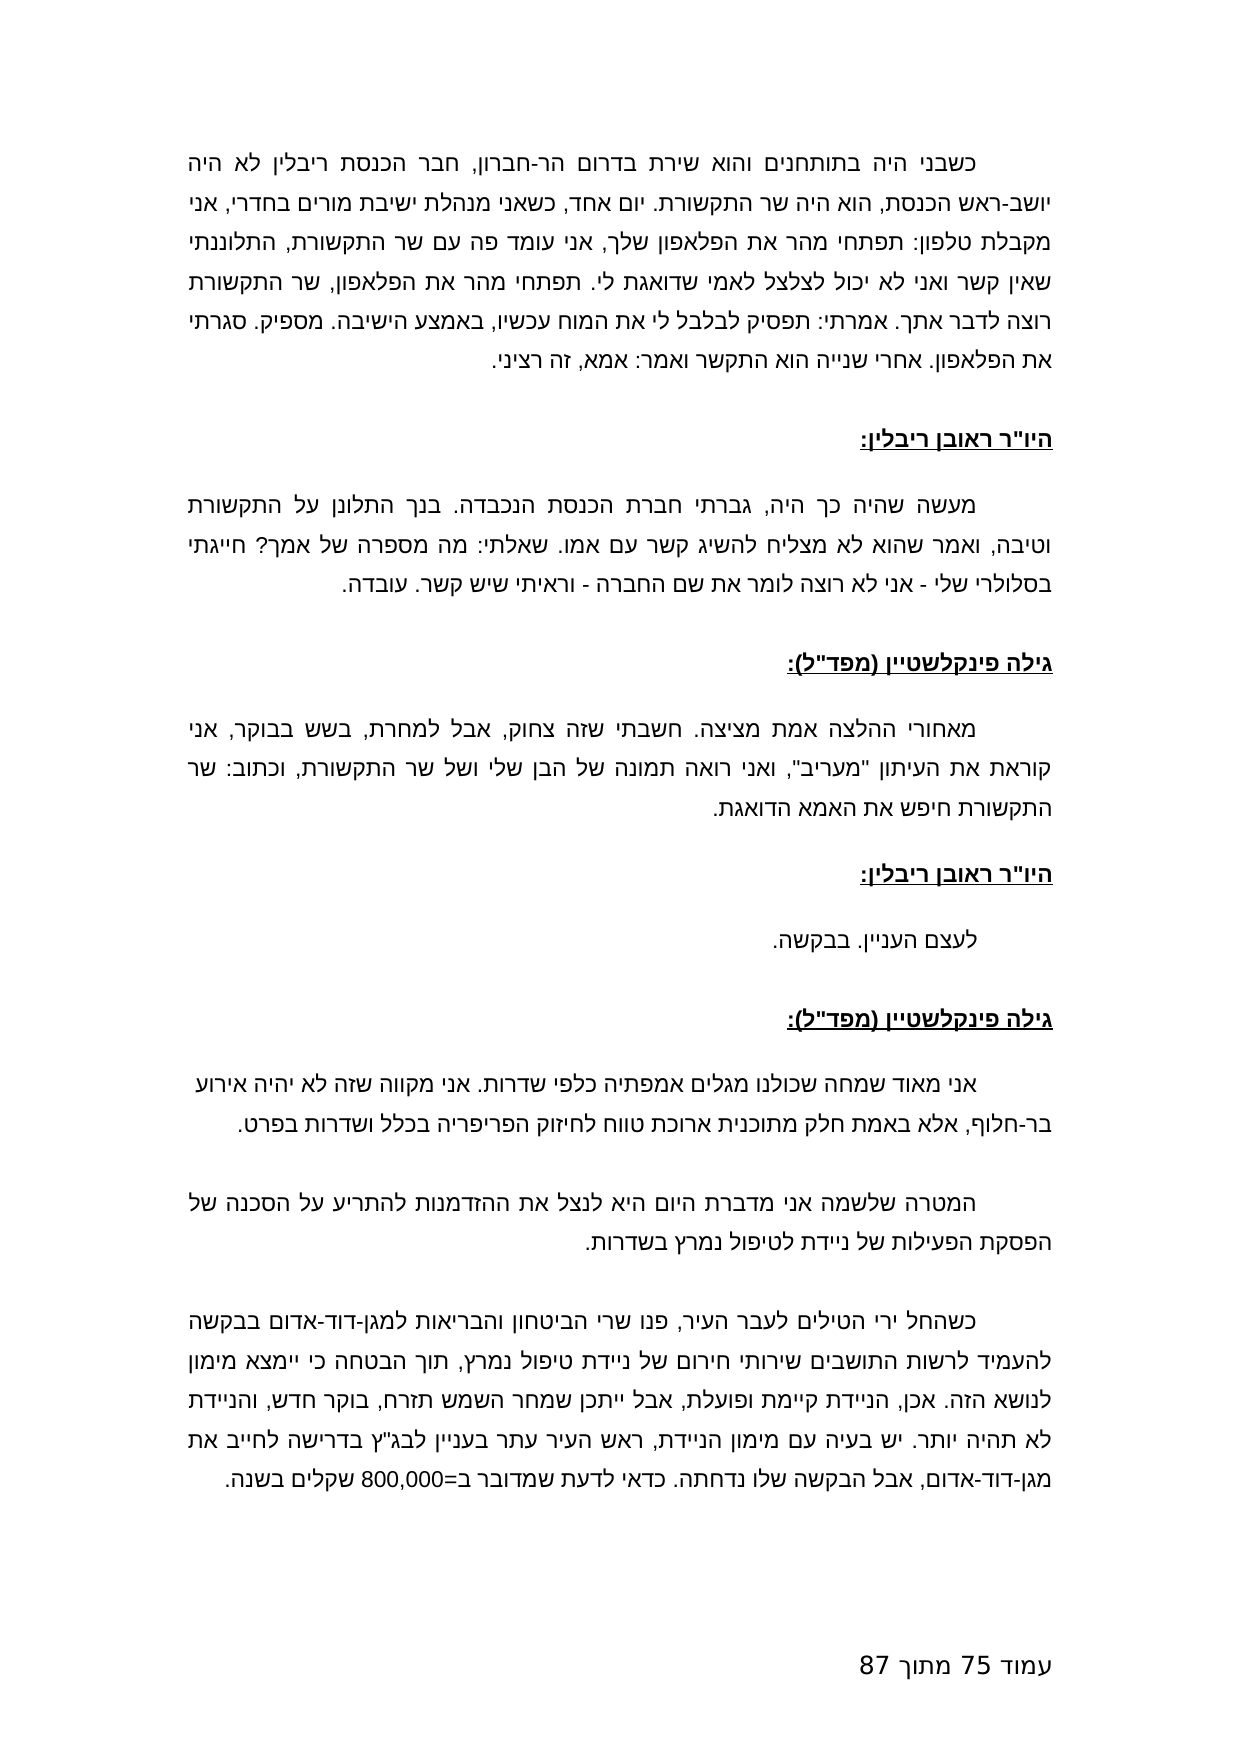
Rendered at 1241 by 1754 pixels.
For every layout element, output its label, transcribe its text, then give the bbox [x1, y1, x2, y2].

text מאחורי ההלצה אמת מציצה. חשבתי שזה צחוק, אבל למחרת, בשש בבוקר, אני קוראת את העיתון "מעריב", ואני רואה תמונה של הבן שלי ושל שר התקשורת, וכתוב: שר התקשורת חיפש את האמא הדואגת. [187, 716, 1053, 821]
text גילה פינקלשטיין (מפד"ל): [187, 1006, 1053, 1032]
text כשהחל ירי הטילים לעבר העיר, פנו שרי הביטחון והבריאות למגן-דוד-אדום בבקשה להעמיד לרשות התושבים שירותי חירום של ניידת טיפול נמרץ, תוך הבטחה כי יימצא מימון לנושא הזה. אכן, הניידת קיימת ופועלת, אבל ייתכן שמחר השמש תזרח, בוקר חדש, והניידת לא תהיה יותר. יש בעיה עם מימון הניידת, ראש העיר עתר בעניין לבג"ץ בדרישה לחייב את מגן-דוד-אדום, אבל הבקשה שלו נדחתה. כדאי לדעת שמדובר ב=800,000 שקלים בשנה. [187, 1308, 1053, 1492]
text היו"ר ראובן ריבלין: [187, 861, 1053, 887]
text כשבני היה בתותחנים והוא שירת בדרום הר-חברון, חבר הכנסת ריבלין לא היה יושב-ראש הכנסת, הוא היה שר התקשורת. יום אחד, כשאני מנהלת ישיבת מורים בחדרי, אני מקבלת טלפון: תפתחי מהר את הפלאפון שלך, אני עומד פה עם שר התקשורת, התלוננתי שאין קשר ואני לא יכול לצלצל לאמי שדואגת לי. תפתחי מהר את הפלאפון, שר התקשורת רוצה לדבר אתך. אמרתי: תפסיק לבלבל לי את המוח עכשיו, באמצע הישיבה. מספיק. סגרתי את הפלאפון. אחרי שנייה הוא התקשר ואמר: אמא, זה רציני. [187, 150, 1053, 374]
text מעשה שהיה כך היה, גברתי חברת הכנסת הנכבדה. בנך התלונן על התקשורת וטיבה, ואמר שהוא לא מצליח להשיג קשר עם אמו. שאלתי: מה מספרה של אמך? חייגתי בסלולרי שלי - אני לא רוצה לומר את שם החברה - וראיתי שיש קשר. עובדה. [187, 492, 1053, 597]
text אני מאוד שמחה שכולנו מגלים אמפתיה כלפי שדרות. אני מקווה שזה לא יהיה אירוע בר-חלוף, אלא באמת חלק מתוכנית ארוכת טווח לחיזוק הפריפריה בכלל ושדרות בפרט. [187, 1071, 1053, 1137]
text גילה פינקלשטיין (מפד"ל): [187, 650, 1053, 676]
text המטרה שלשמה אני מדברת היום היא לנצל את ההזדמנות להתריע על הסכנה של הפסקת הפעילות של ניידת לטיפול נמרץ בשדרות. [187, 1190, 1053, 1256]
text לעצם העניין. בבקשה. [187, 927, 1053, 953]
text היו"ר ראובן ריבלין: [187, 426, 1053, 453]
